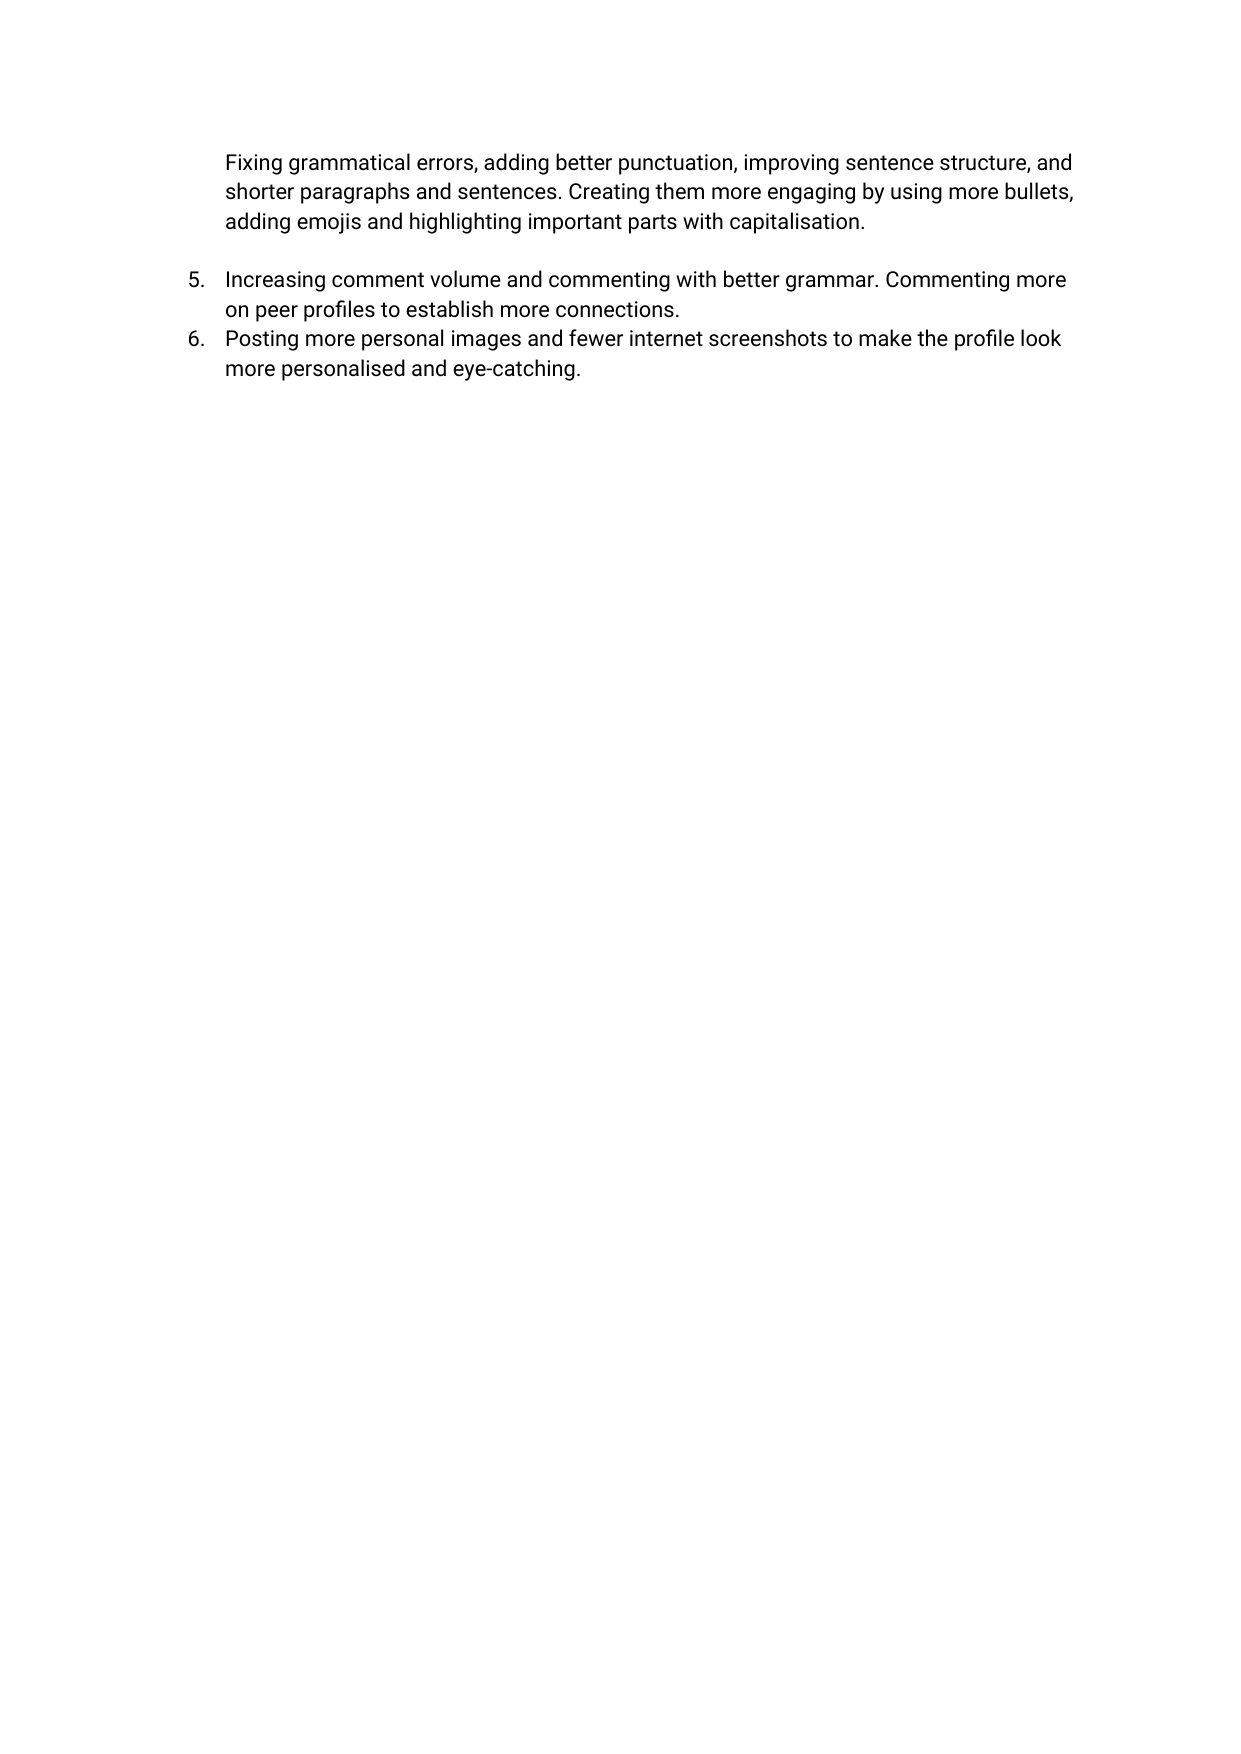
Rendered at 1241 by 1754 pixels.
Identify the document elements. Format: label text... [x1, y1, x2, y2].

list Increasing comment volume and commenting with better grammar. Commenting more on peer profiles to establish more connections. [187, 267, 1090, 322]
list Posting more personal images and fewer internet screenshots to make the profile look more personalised and eye-catching. [187, 326, 1090, 381]
text Fixing grammatical errors, adding better punctuation, improving sentence structure, and shorter paragraphs and sentences. Creating them more engaging by using more bullets, adding emojis and highlighting important parts with capitalisation. [225, 150, 1090, 234]
